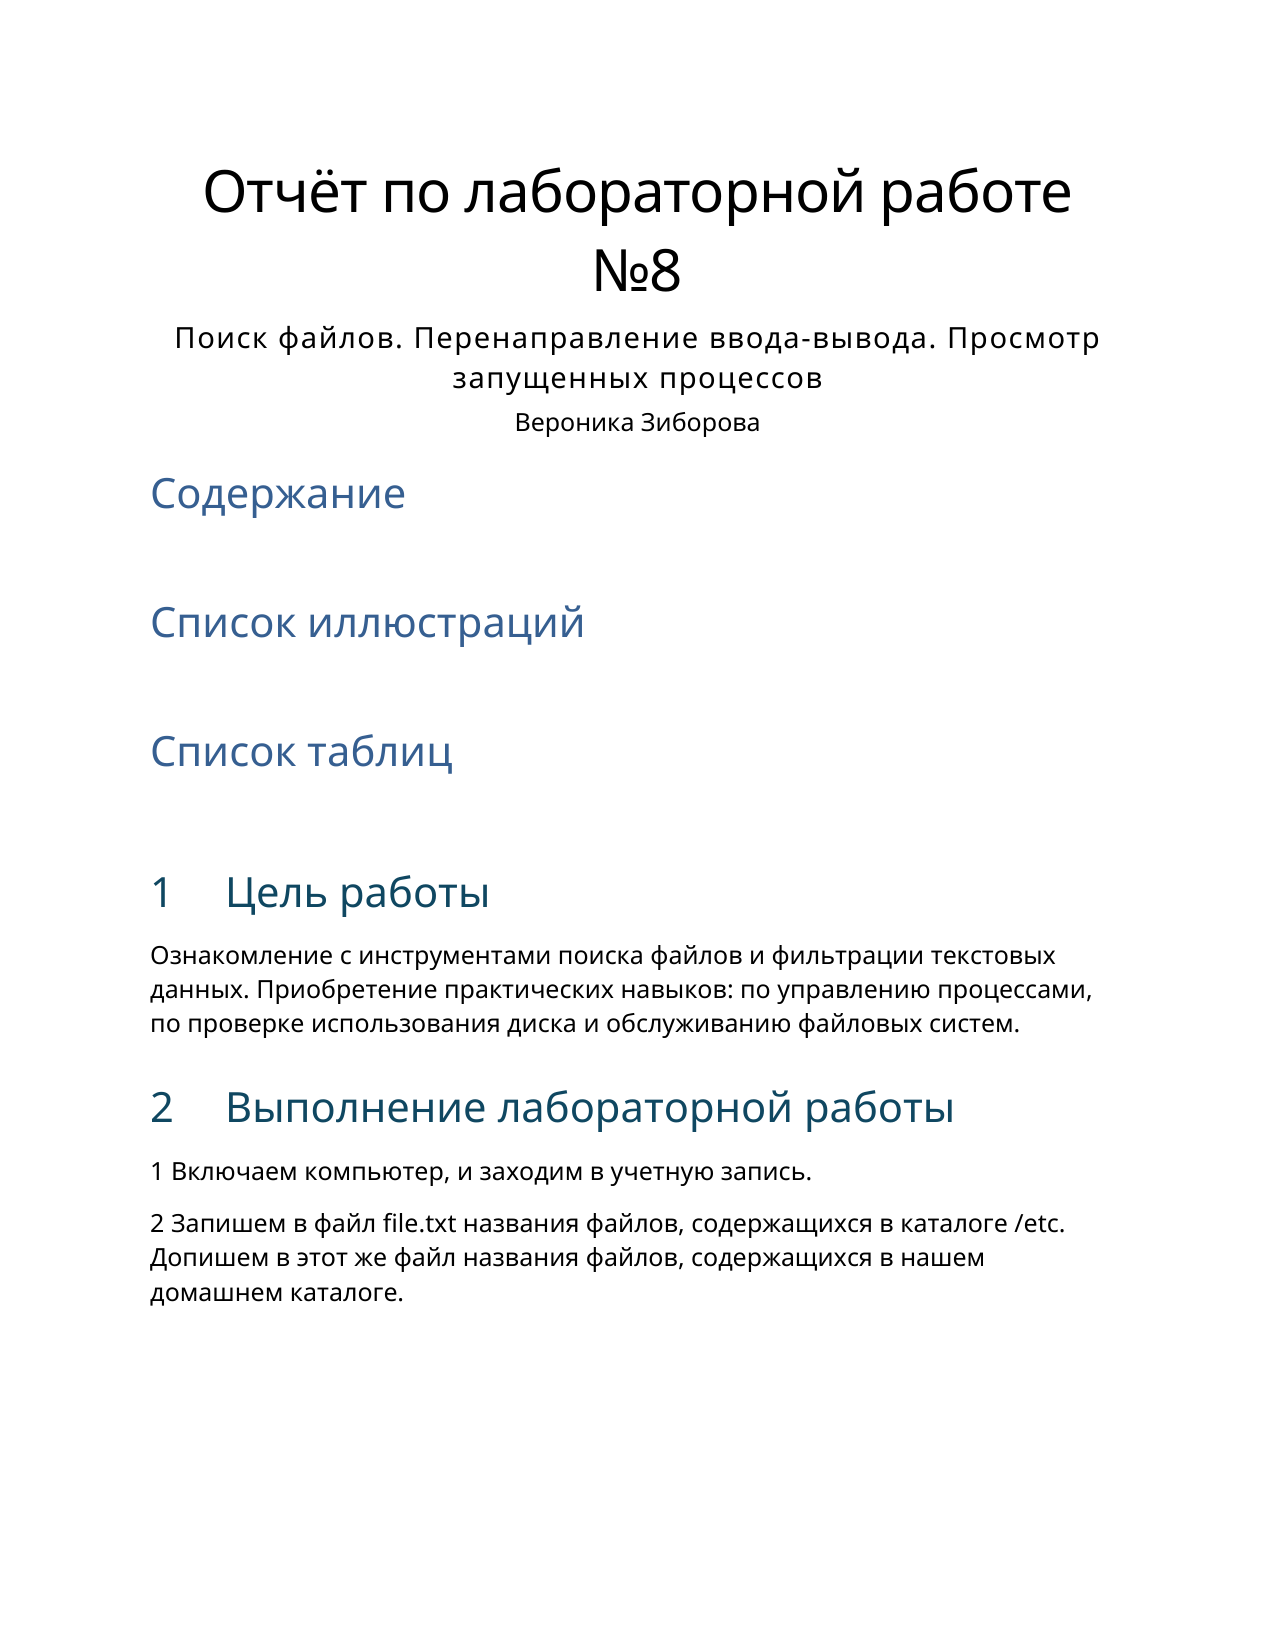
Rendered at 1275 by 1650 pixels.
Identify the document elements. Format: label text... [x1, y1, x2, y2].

text 1 Включаем компьютер, и заходим в учетную запись. [150, 1153, 1125, 1187]
subtitle Поиск файлов. Перенаправление ввода-вывода. Просмотр запущенных процессов [150, 317, 1125, 397]
title Отчёт по лабораторной работе №8 [150, 150, 1125, 309]
text Вероника Зиборова [150, 405, 1125, 439]
text 2 Запишем в файл file.txt названия файлов, содержащихся в каталоге /etc. Допишем в этот же файл названия файлов, содержащихся в нашем домашнем каталоге. [150, 1206, 1125, 1308]
subtitle 2 Выполнение лабораторной работы [150, 1078, 1125, 1134]
text Ознакомление с инструментами поиска файлов и фильтрации текстовых данных. Приобретение практических навыков: по управлению процессами, по проверке использования диска и обслуживанию файловых систем. [150, 938, 1125, 1040]
subtitle 1 Цель работы [150, 862, 1125, 919]
